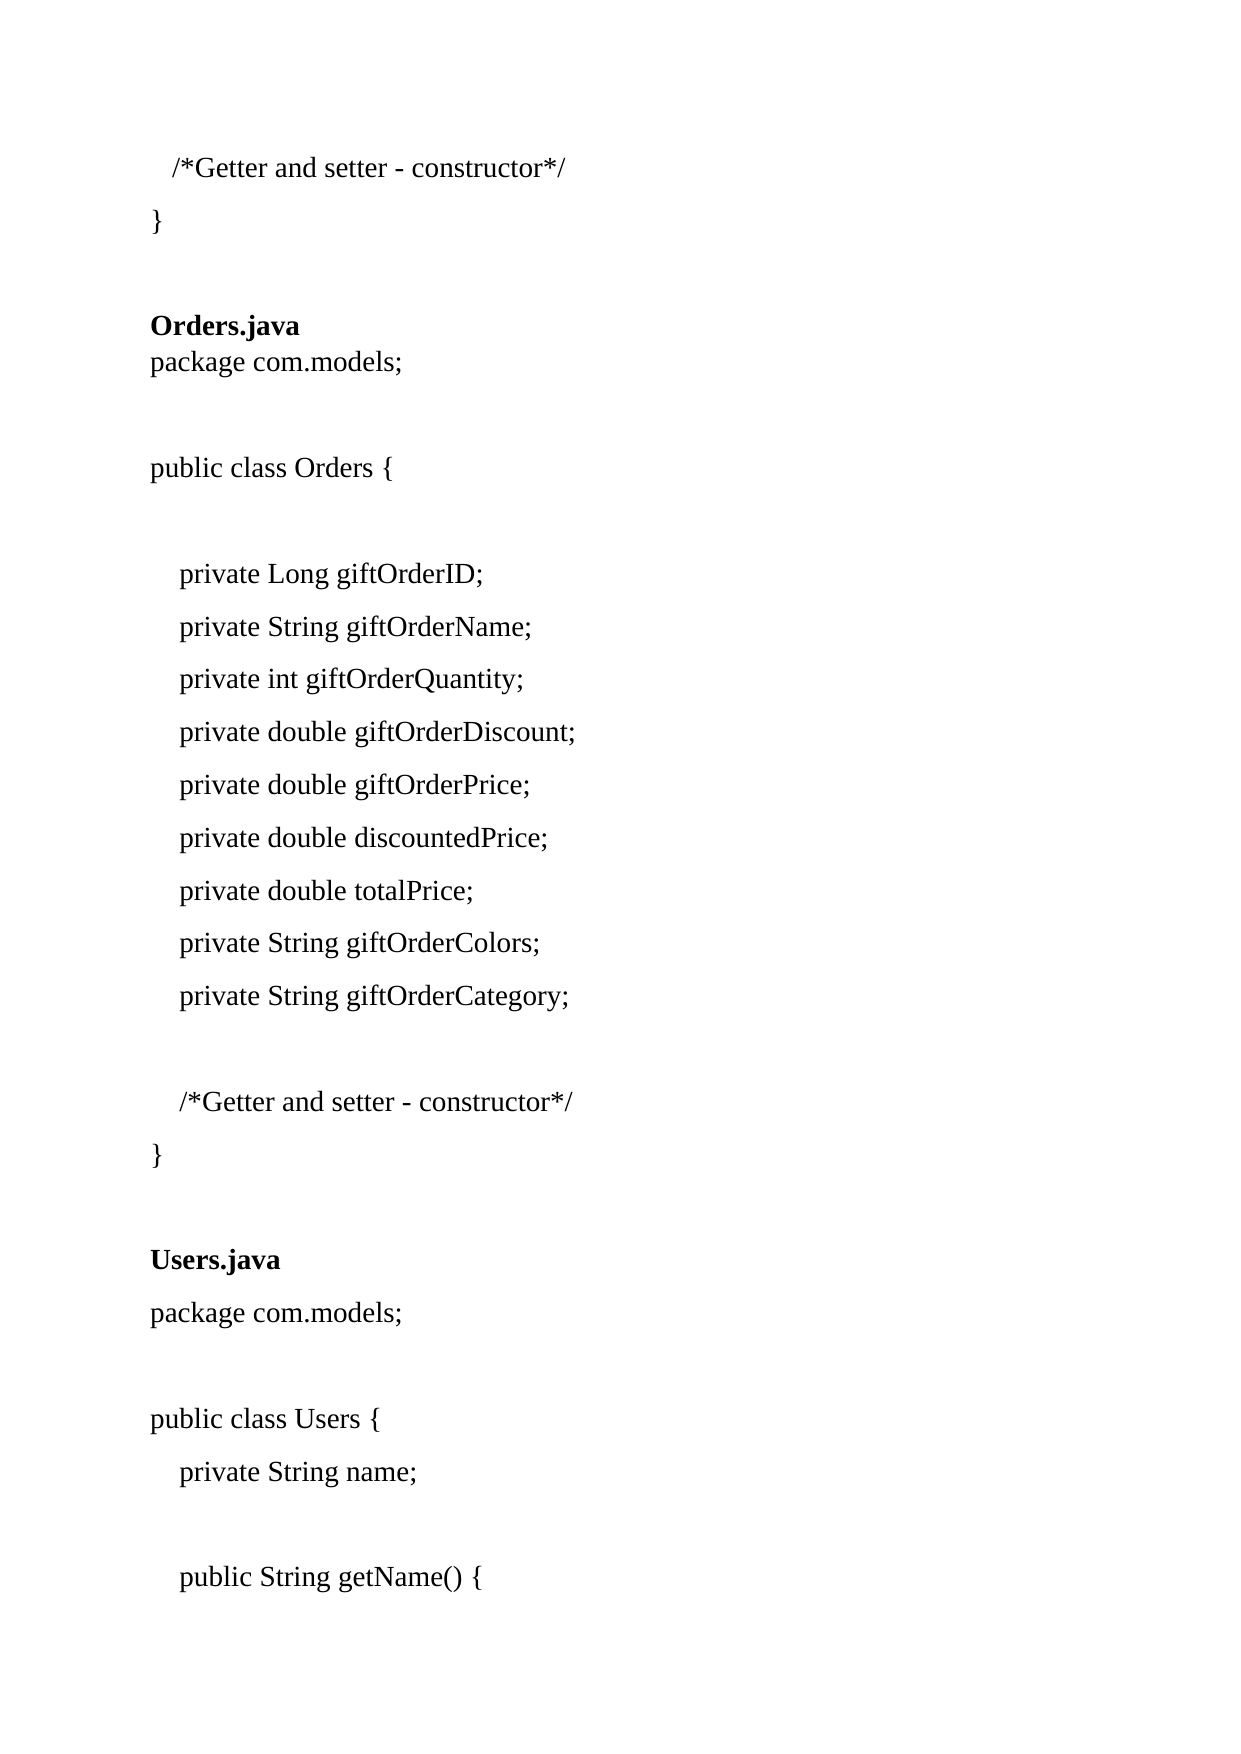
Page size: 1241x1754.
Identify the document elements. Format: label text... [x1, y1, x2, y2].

text /*Getter and setter - constructor*/ [150, 1084, 1090, 1117]
text private double giftOrderPrice; [150, 767, 1090, 801]
text private double discountedPrice; [150, 820, 1090, 853]
text private double totalPrice; [150, 873, 1090, 906]
text private String giftOrderCategory; [150, 978, 1090, 1012]
text private double giftOrderDiscount; [150, 714, 1090, 748]
text package com.models; [150, 1295, 1090, 1329]
text private Long giftOrderID; [150, 556, 1090, 589]
text Orders.java package com.models; [150, 308, 1090, 378]
text private String name; [150, 1454, 1090, 1487]
text private int giftOrderQuantity; [150, 661, 1090, 695]
text private String giftOrderName; [150, 609, 1090, 642]
text /*Getter and setter - constructor*/ [150, 150, 1090, 183]
text private String giftOrderColors; [150, 926, 1090, 959]
text public String getName() { [150, 1559, 1090, 1593]
text public class Orders { [150, 450, 1090, 484]
text } [150, 1137, 1090, 1170]
text } [150, 203, 1090, 236]
text public class Users { [150, 1401, 1090, 1434]
text Users.java [150, 1242, 1090, 1276]
